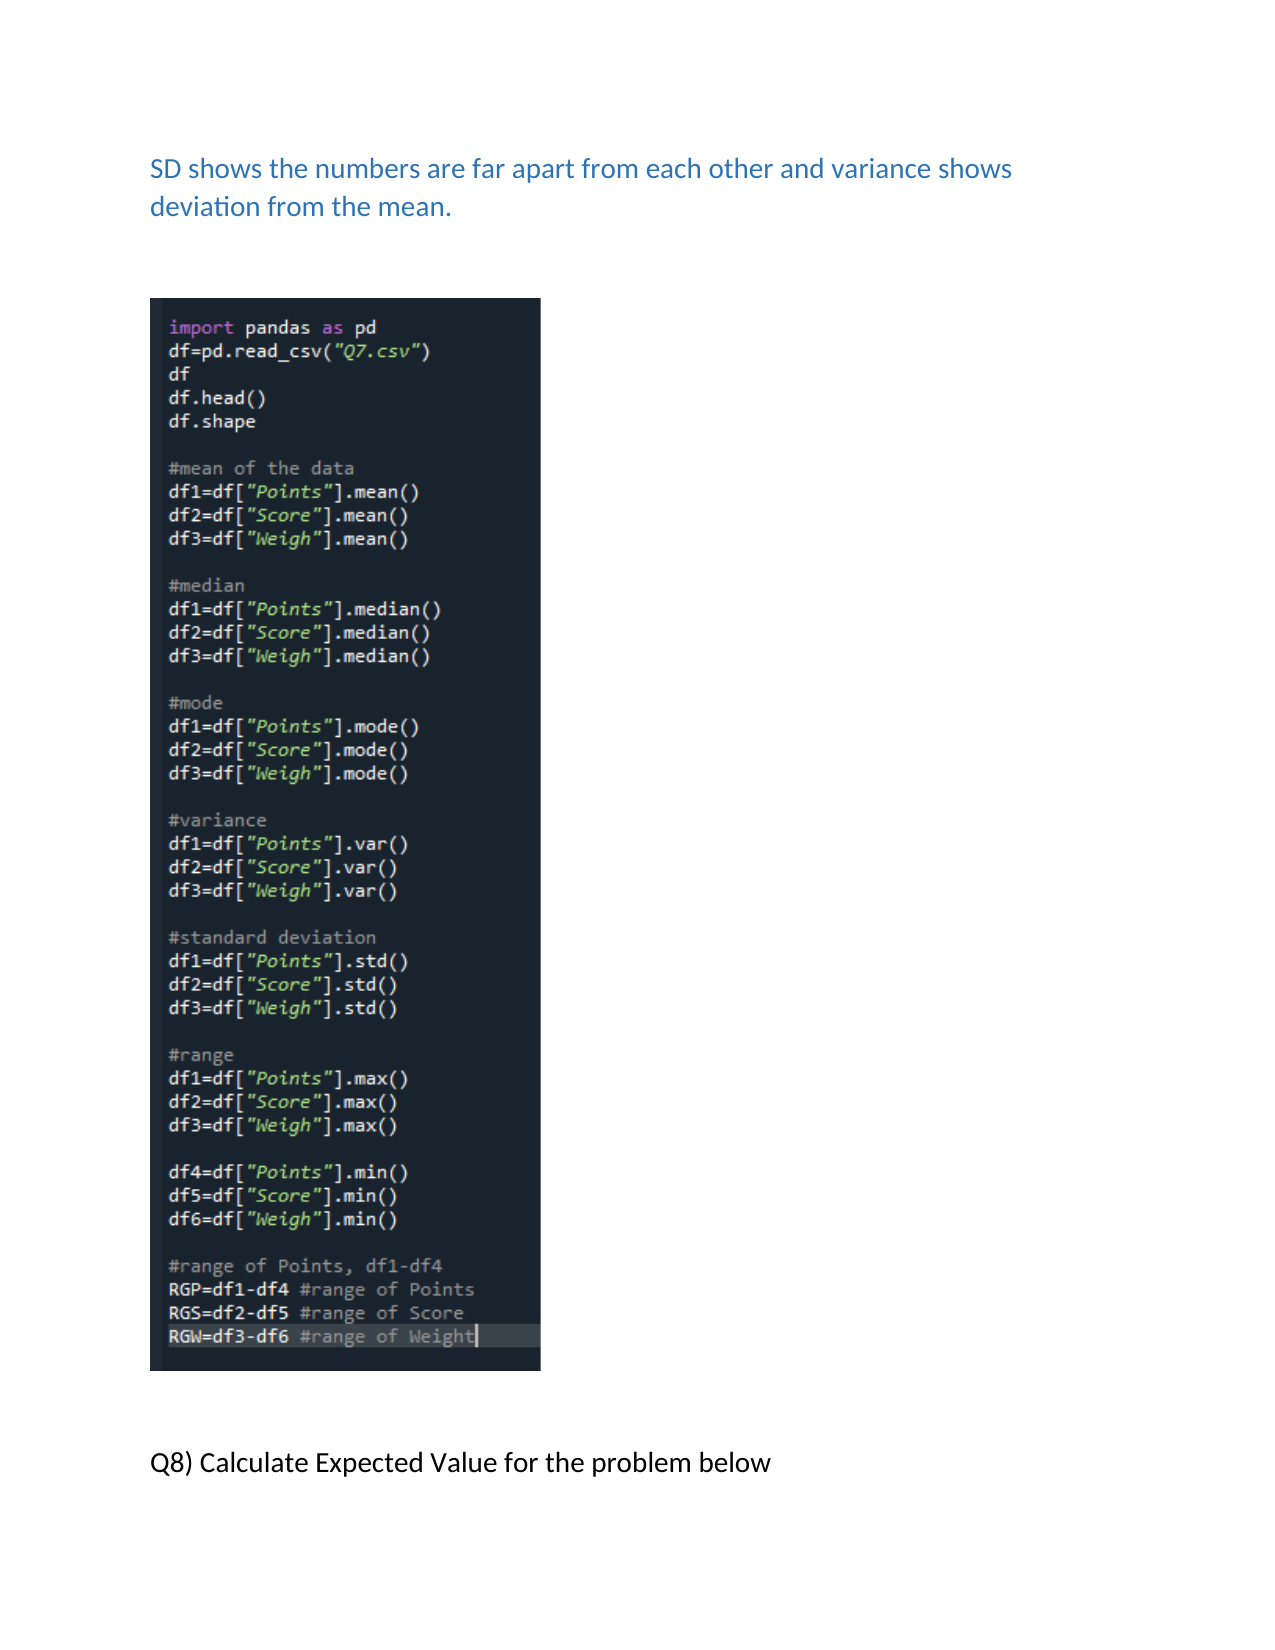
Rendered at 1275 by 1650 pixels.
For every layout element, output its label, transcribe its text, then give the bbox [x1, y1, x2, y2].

text SD shows the numbers are far apart from each other and variance shows deviation from the mean. [150, 150, 1125, 224]
picture [150, 298, 541, 1371]
text Q8) Calculate Expected Value for the problem below [150, 1444, 1125, 1480]
